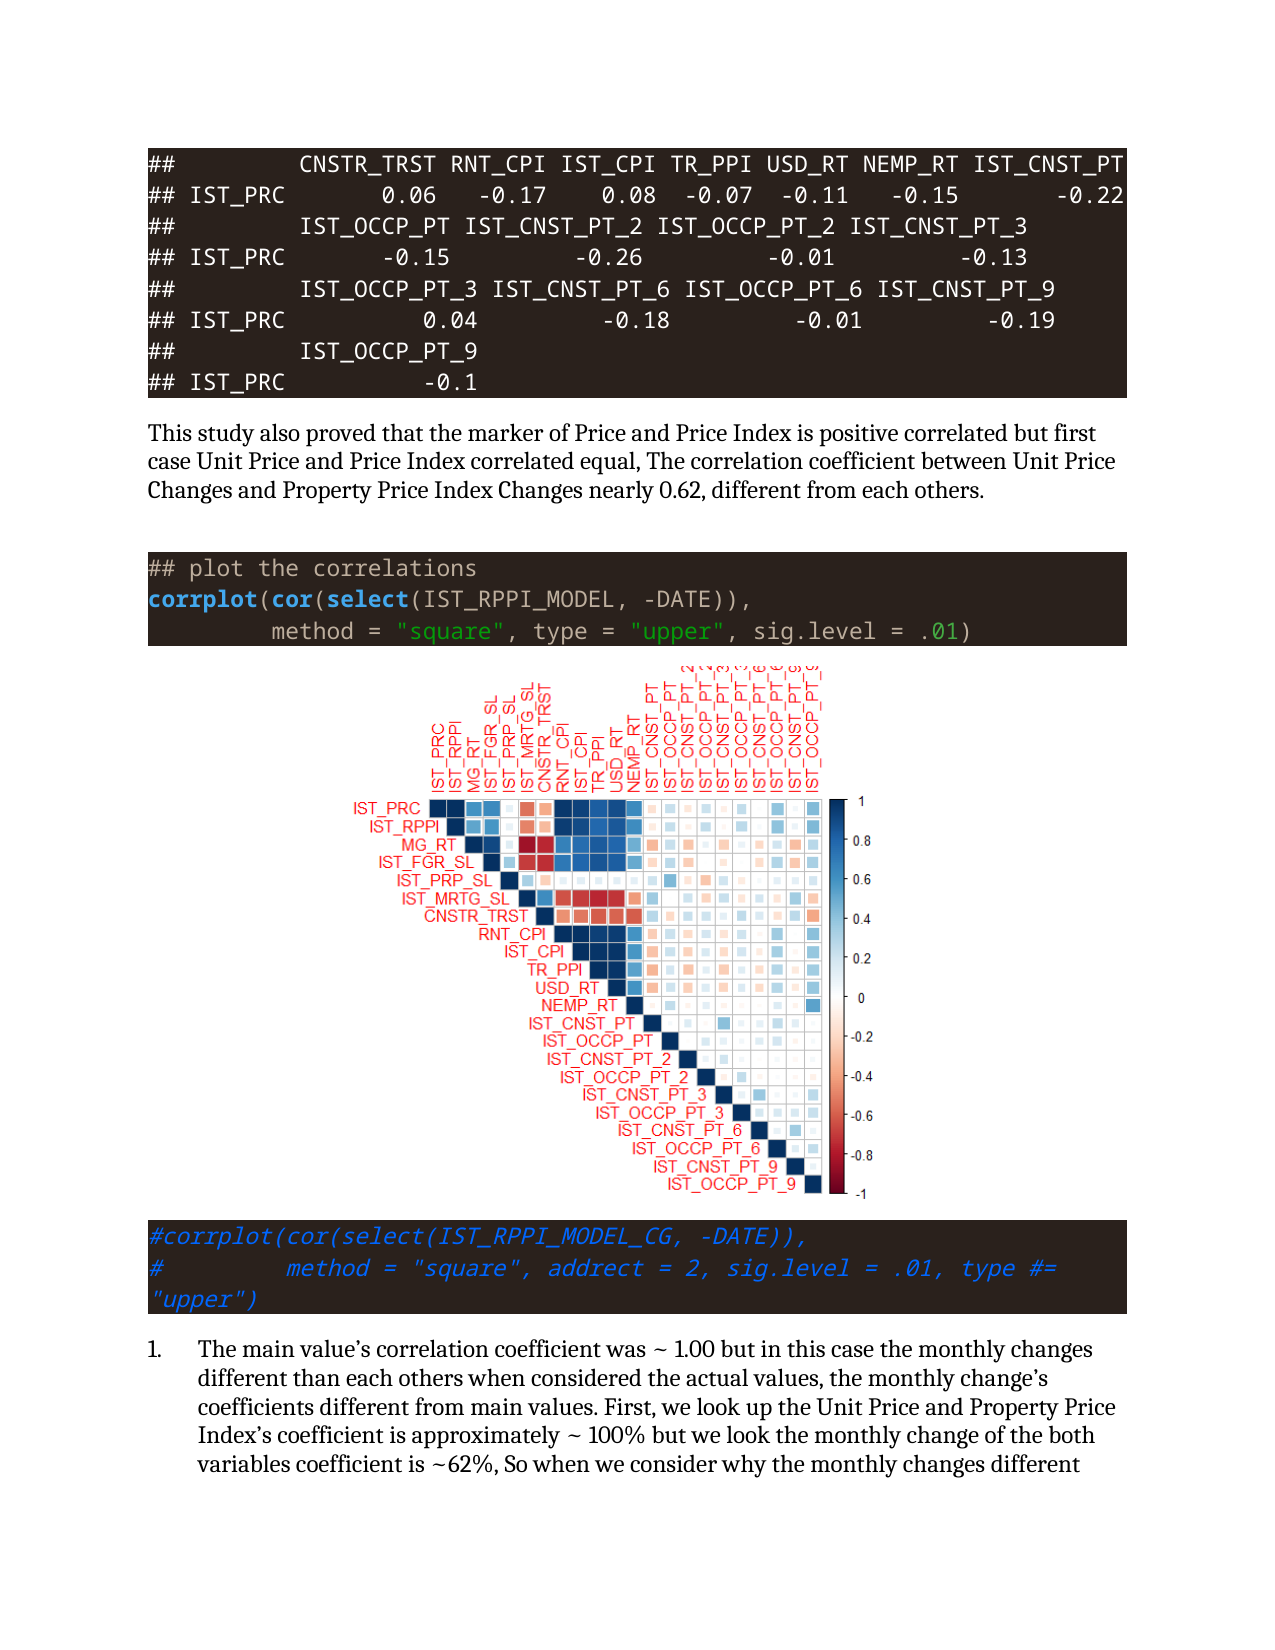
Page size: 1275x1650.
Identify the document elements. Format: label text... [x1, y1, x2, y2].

picture [147, 666, 1023, 1202]
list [148, 1335, 1127, 1479]
text #corrplot(cor(select(IST_RPPI_MODEL_CG, -DATE)), # method = "square", addrect = 2, sig.level = .01, type #= "upper") [258, 1220, 1127, 1314]
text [148, 148, 1127, 398]
text This study also proved that the marker of Price and Price Index is positive correlated but first case Unit Price and Price Index correlated equal, The correlation coefficient between Unit Price Changes and Property Price Index Changes nearly 0.62, different from each others. [148, 418, 1127, 533]
text ## plot the correlations corrplot(cor(select(IST_RPPI_MODEL, -DATE)), method = "square", type = "upper", sig.level = .01) [148, 552, 1127, 646]
